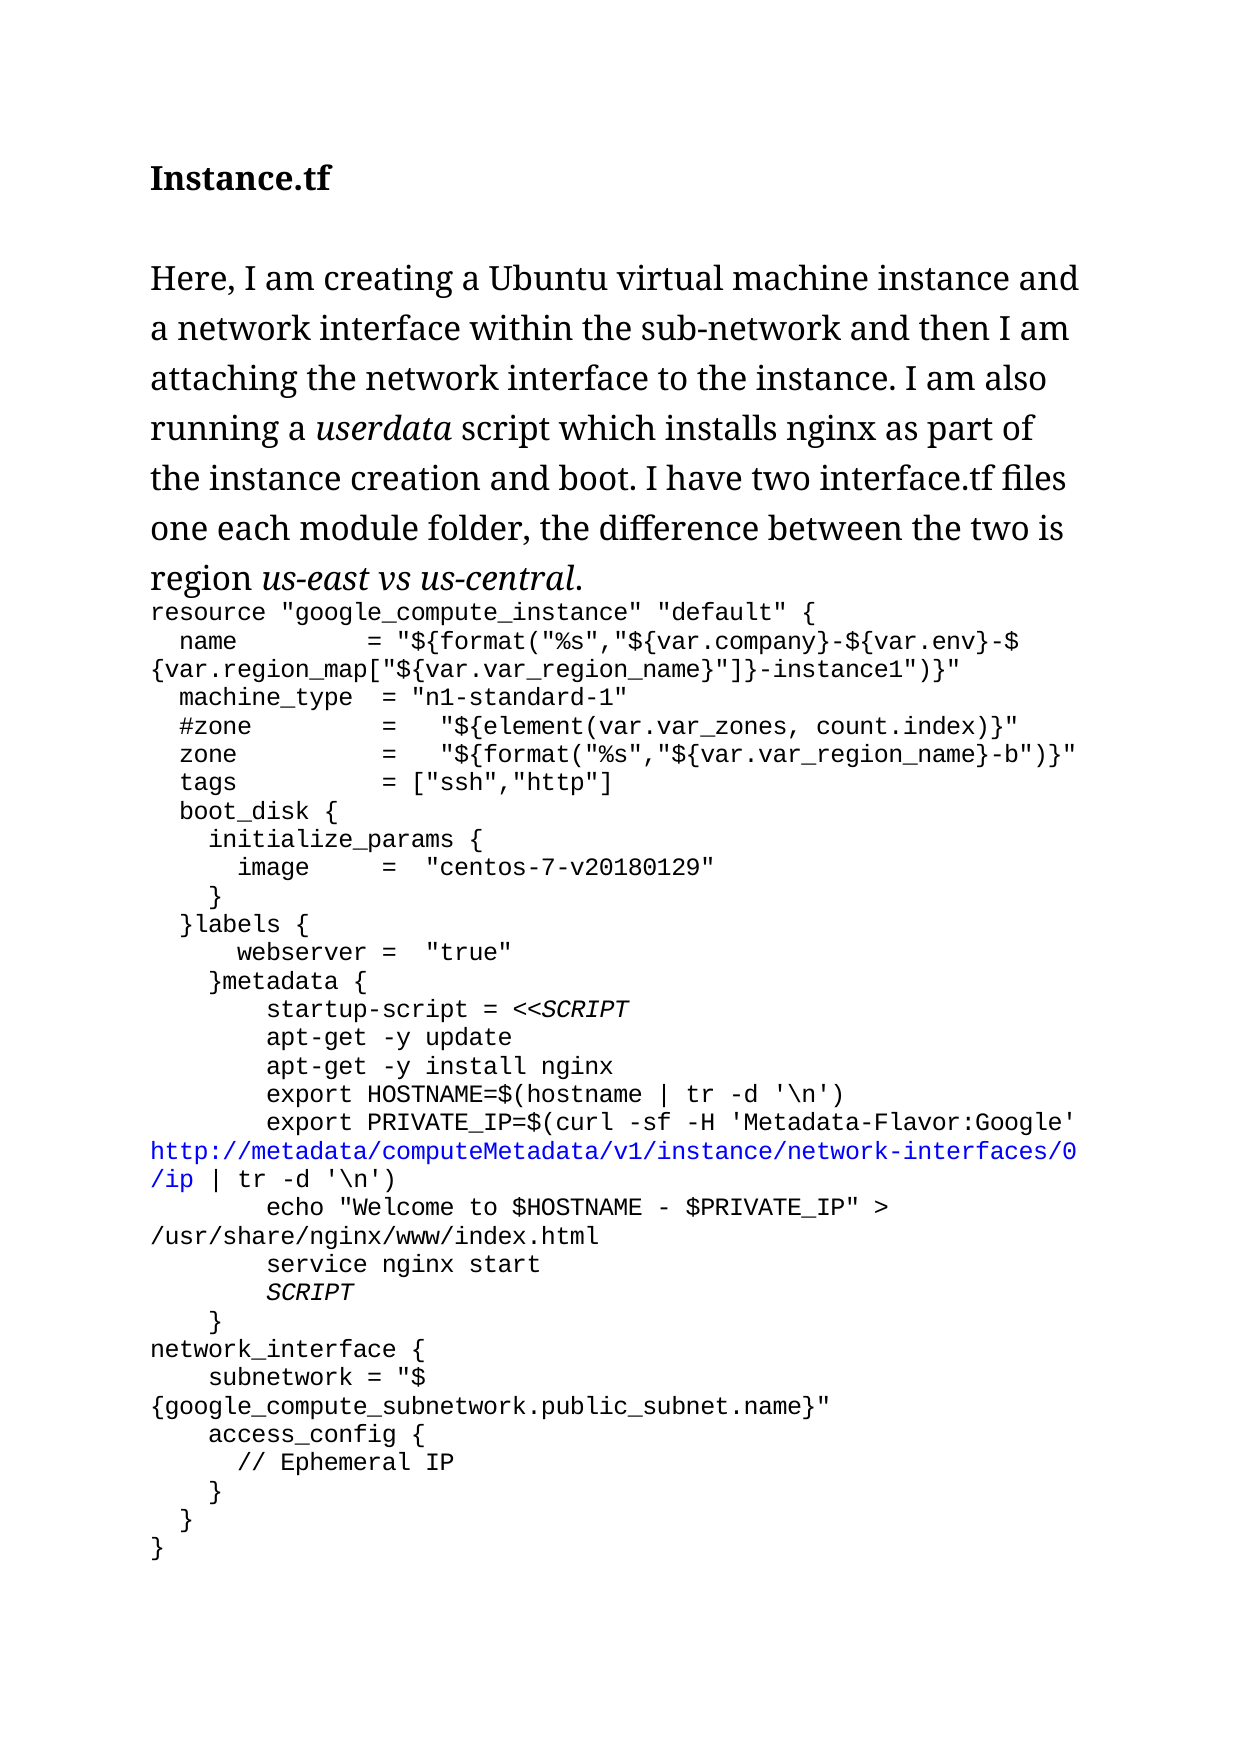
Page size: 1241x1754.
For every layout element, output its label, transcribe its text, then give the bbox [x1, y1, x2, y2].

text Here, I am creating a Ubuntu virtual machine instance and a network interface within the sub-network and then I am attaching the network interface to the instance. I am also running a userdata script which installs nginx as part of the instance creation and boot. I have two interface.tf files one each module folder, the difference between the two is region us-east vs us-central. [150, 250, 1090, 600]
text Instance.tf [150, 150, 1090, 200]
text resource "google_compute_instance" "default" { name = "${format("%s","${var.company}-${var.env}-${var.region_map["${var.var_region_name}"]}-instance1")}" machine_type = "n1-standard-1" #zone = "${element(var.var_zones, count.index)}" zone = "${format("%s","${var.var_region_name}-b")}" tags = ["ssh","http"] boot_disk { initialize_params { image = "centos-7-v20180129" } }labels { webserver = "true" }metadata { startup-script = <<SCRIPT apt-get -y update apt-get -y install nginx export HOSTNAME=$(hostname | tr -d '\n') export PRIVATE_IP=$(curl -sf -H 'Metadata-Flavor:Google' http://metadata/computeMetadata/v1/instance/network-interfaces/0/ip | tr -d '\n') echo "Welcome to $HOSTNAME - $PRIVATE_IP" > /usr/share/nginx/www/index.html service nginx start SCRIPT } network_interface { subnetwork = "${google_compute_subnetwork.public_subnet.name}" access_config { // Ephemeral IP } } } [150, 600, 1090, 1563]
